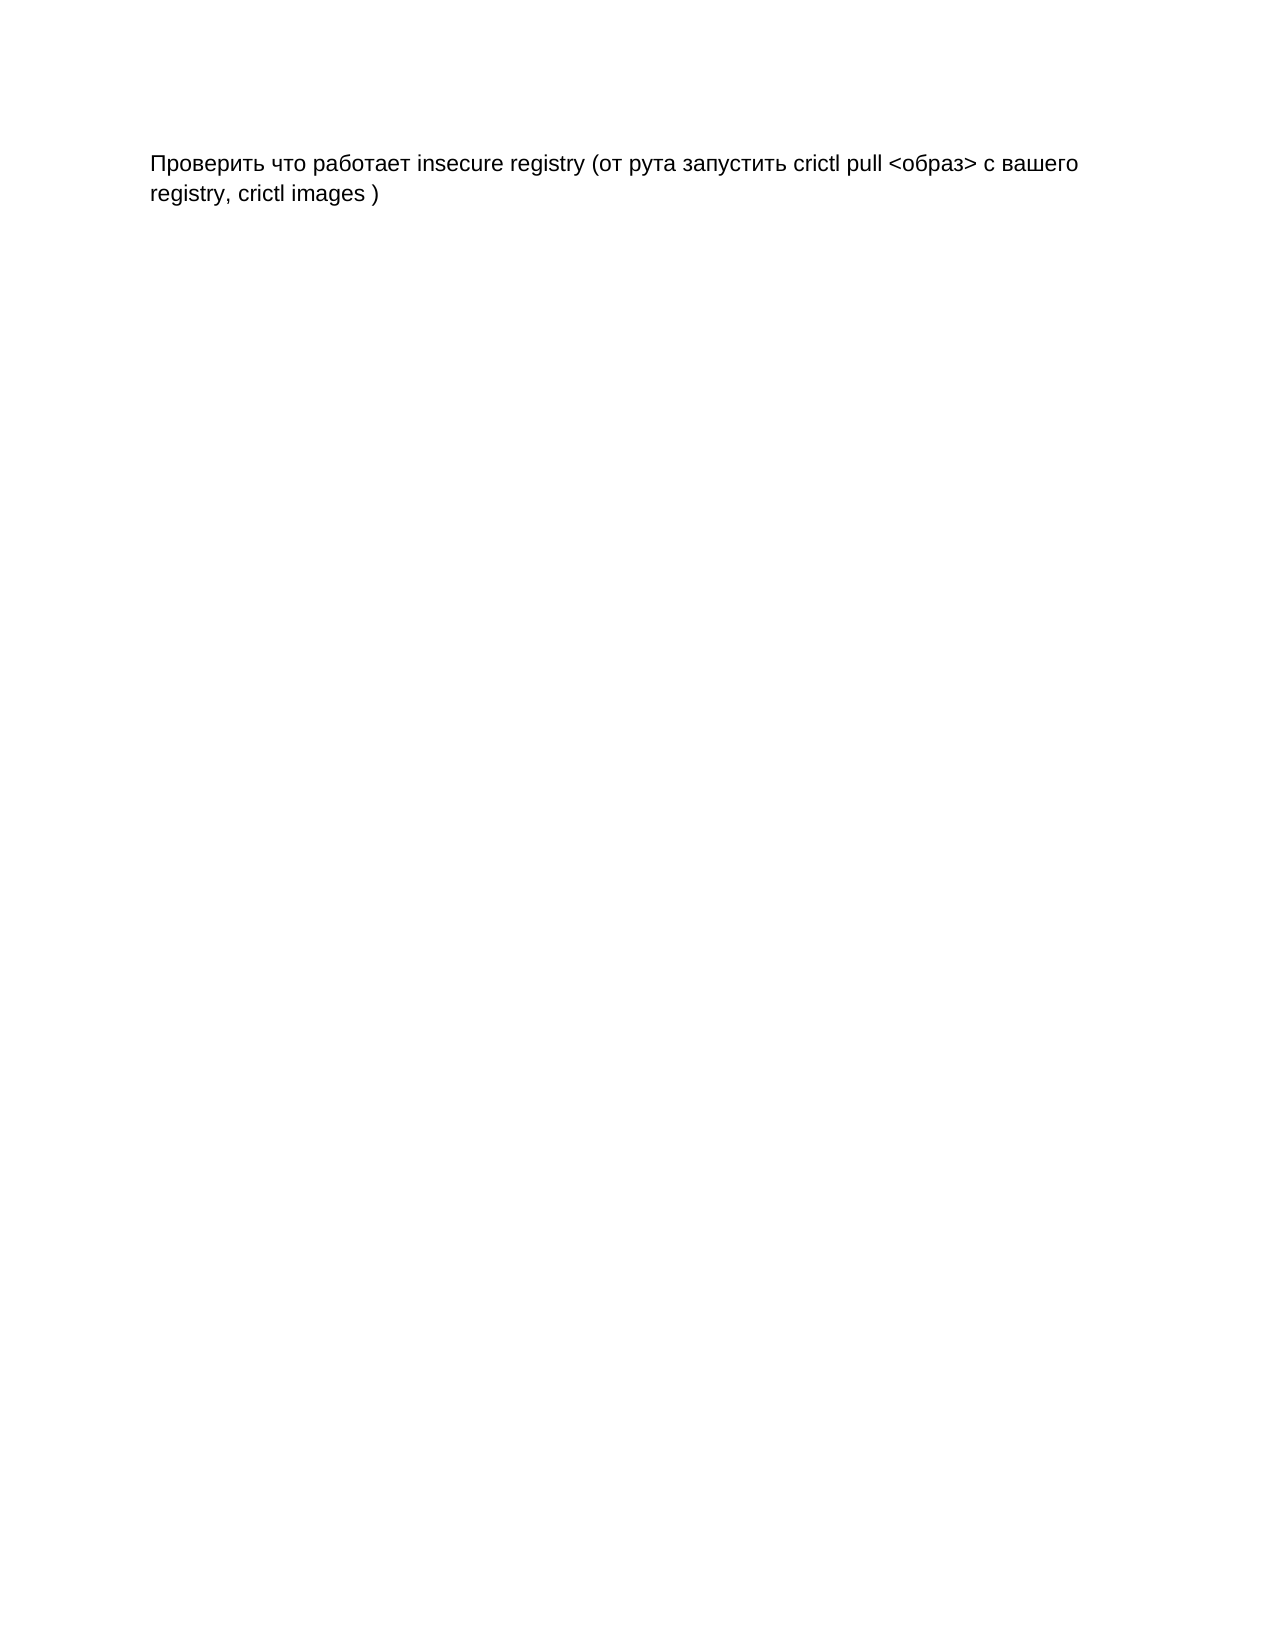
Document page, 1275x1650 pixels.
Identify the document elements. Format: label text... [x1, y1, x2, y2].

text Проверить что работает insecure registry (от рута запустить crictl pull <образ> с вашего registry, crictl images ) [150, 150, 1125, 207]
